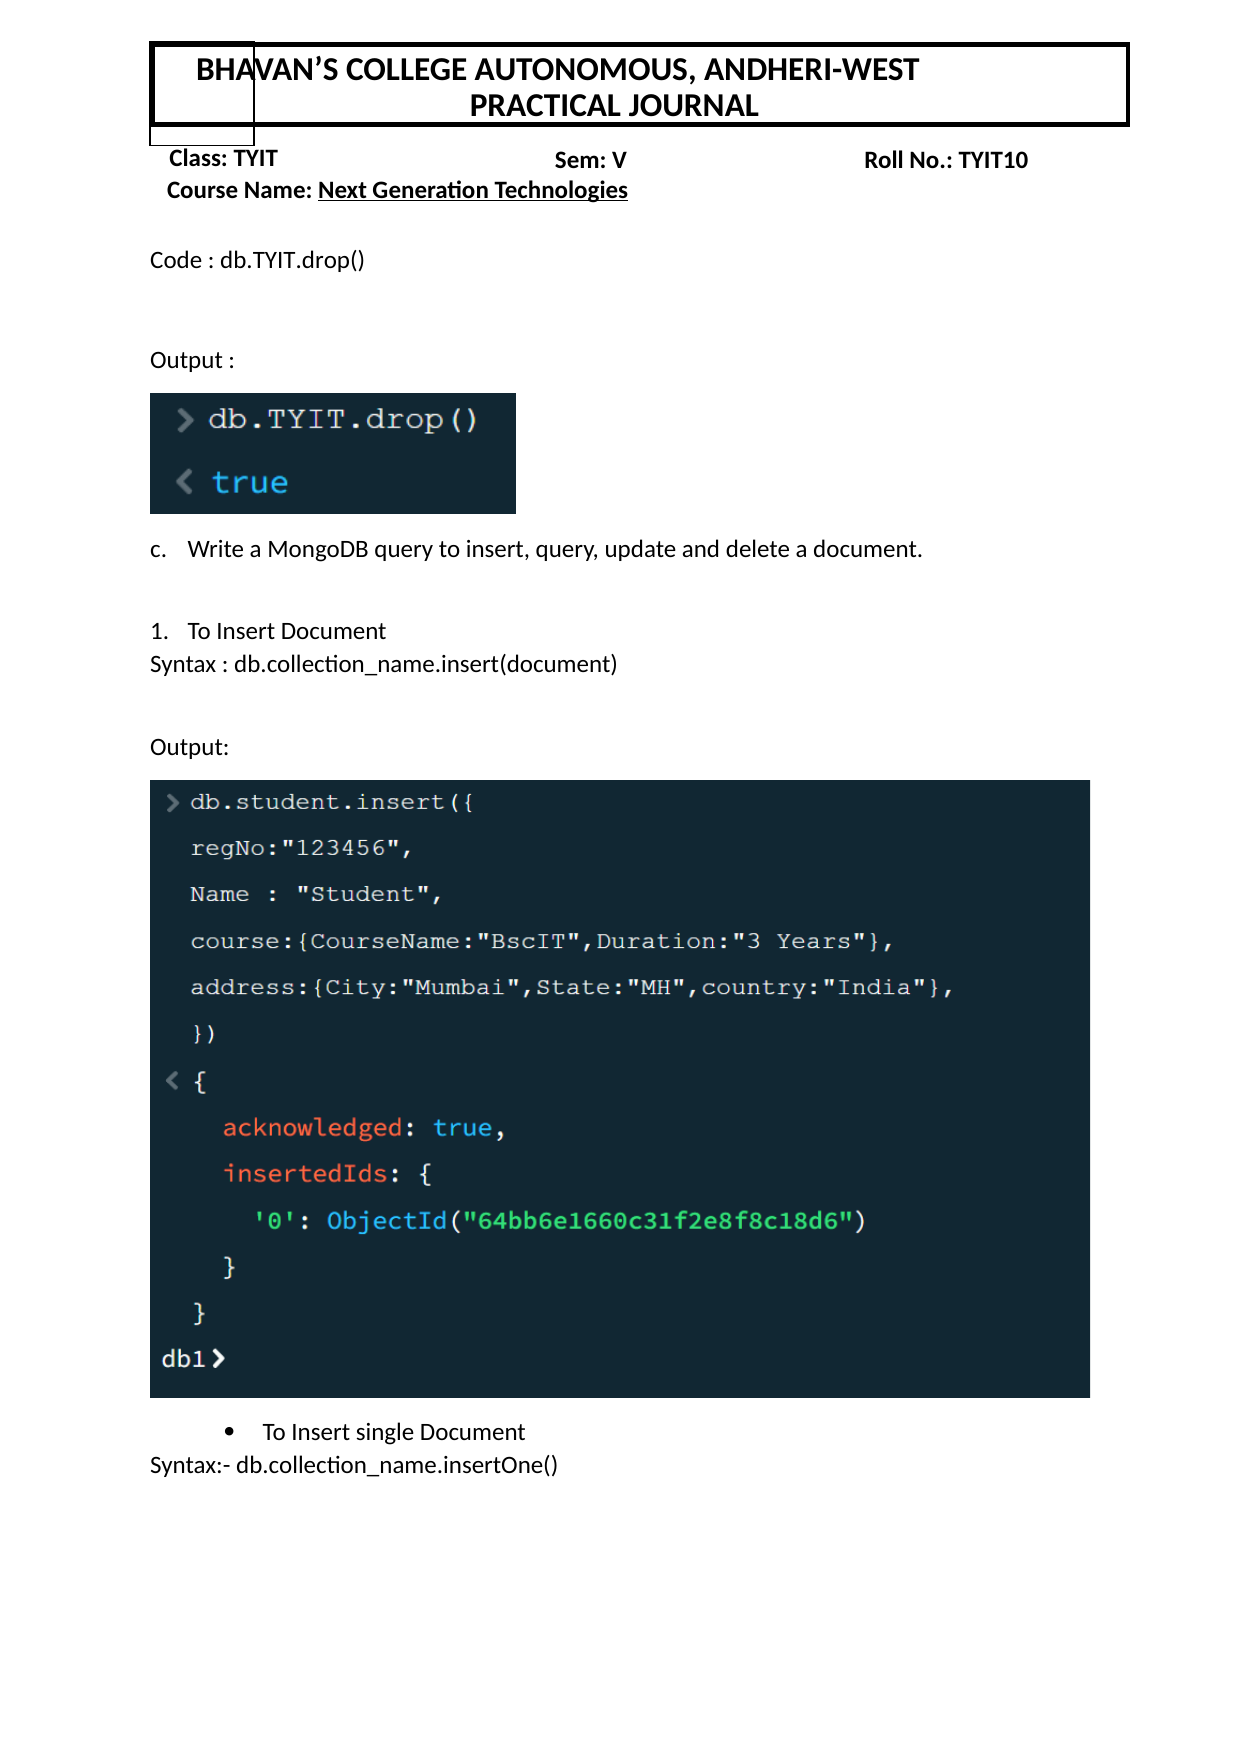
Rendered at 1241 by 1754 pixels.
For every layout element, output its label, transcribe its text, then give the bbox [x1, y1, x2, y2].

picture [150, 780, 1091, 1398]
picture [150, 393, 516, 514]
text Output : [150, 344, 1090, 374]
text Syntax : db.collection_name.insert(document) [150, 648, 1090, 679]
subtitle To Insert single Document [225, 1416, 1090, 1447]
text Output: [150, 698, 1090, 761]
subtitle To Insert Document [150, 615, 1090, 646]
subtitle Write a MongoDB query to insert, query, update and delete a document. [150, 533, 1090, 563]
text Code : db.TYIT.drop() [150, 244, 1090, 275]
text Syntax:- db.collection_name.insertOne() [150, 1449, 1090, 1480]
